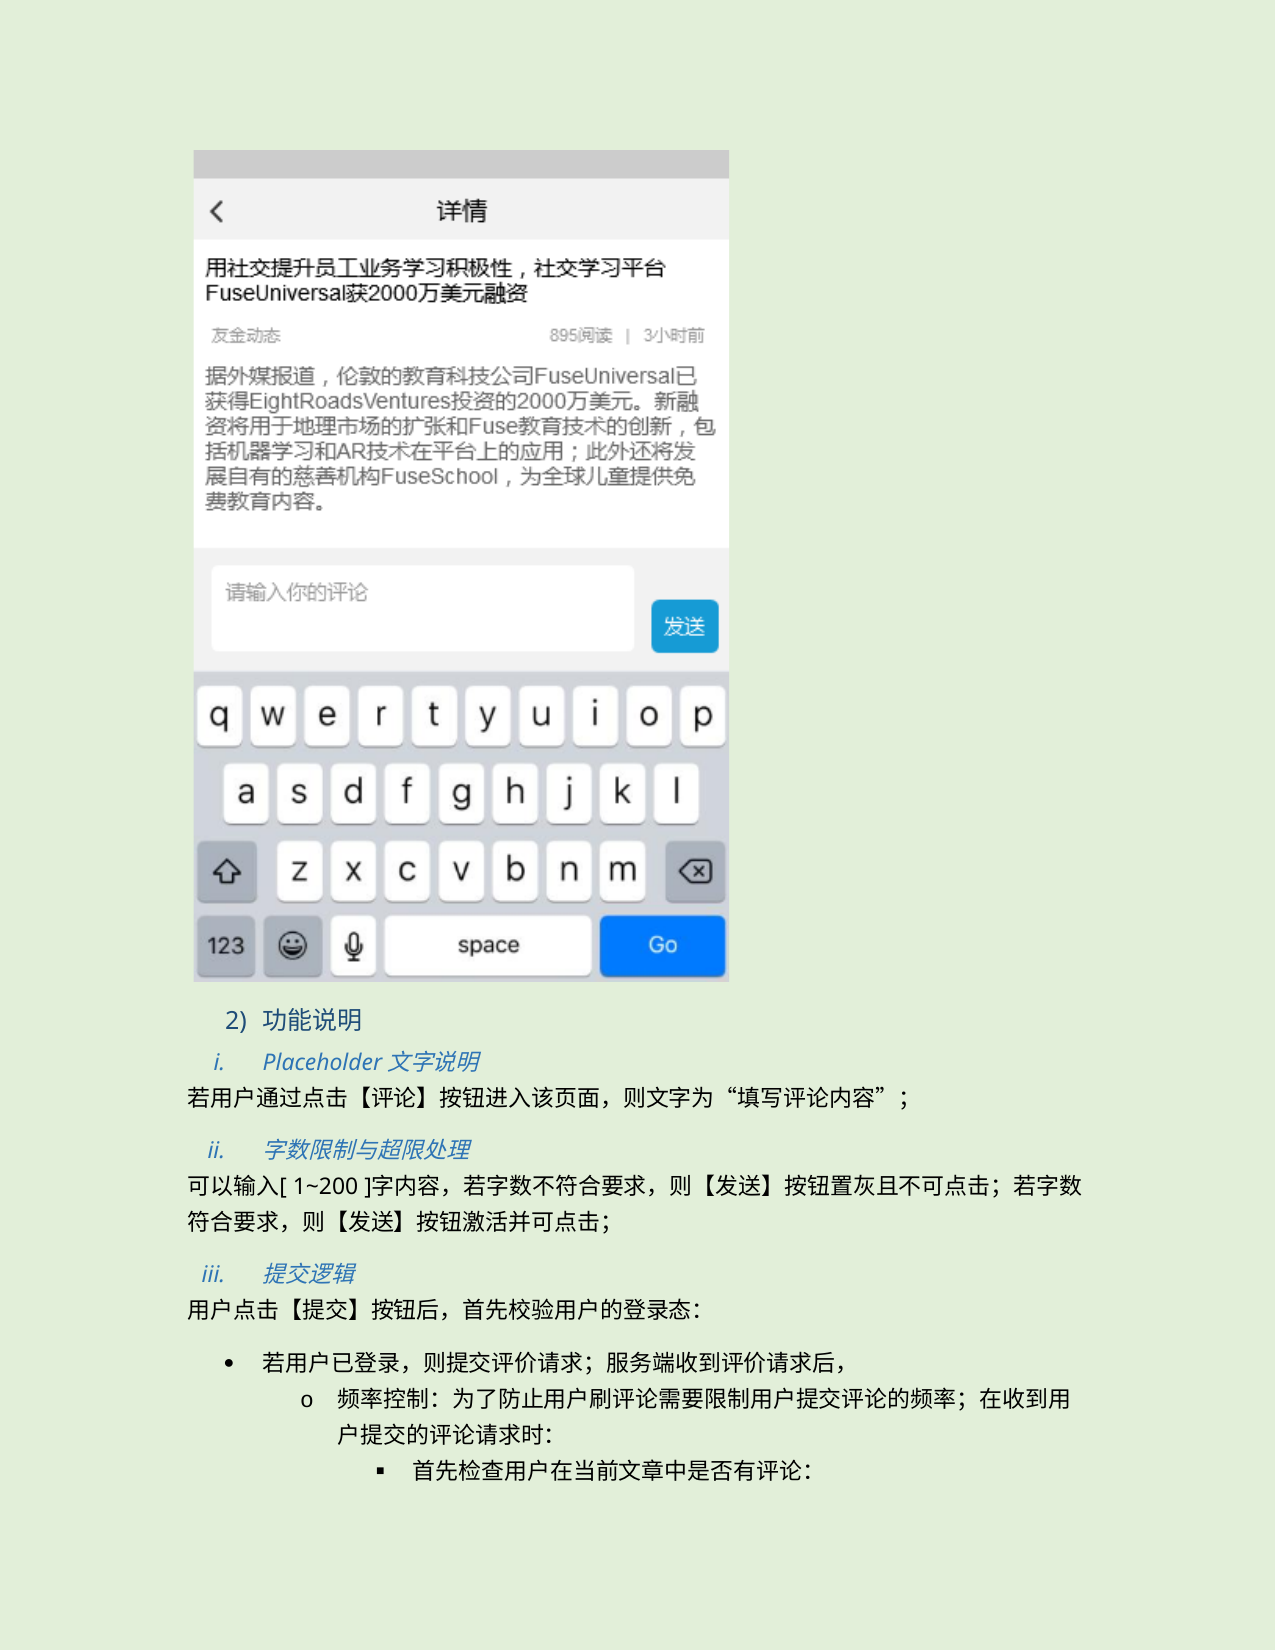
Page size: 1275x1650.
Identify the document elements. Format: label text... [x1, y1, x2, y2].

subtitle 字数限制与超限处理 [225, 1132, 1087, 1165]
text 若用户通过点击【评论】按钮进入该页面，则文字为“填写评论内容”； [187, 1079, 1087, 1113]
text 可以输入[ 1~200 ]字内容，若字数不符合要求，则【发送】按钮置灰且不可点击；若字数符合要求，则【发送】按钮激活并可点击； [187, 1168, 1087, 1237]
text 用户点击【提交】按钮后，首先校验用户的登录态： [187, 1292, 1087, 1326]
list 频率控制：为了防止用户刷评论需要限制用户提交评论的频率；在收到用户提交的评论请求时： [300, 1381, 1087, 1450]
list 首先检查用户在当前文章中是否有评论： [375, 1452, 1087, 1486]
subtitle Placeholder文字说明 [225, 1043, 1087, 1077]
subtitle 提交逻辑 [225, 1256, 1087, 1290]
picture [193, 150, 730, 982]
subtitle 功能说明 [225, 1000, 1087, 1037]
list 若用户已登录，则提交评价请求；服务端收到评价请求后， [225, 1345, 1087, 1378]
